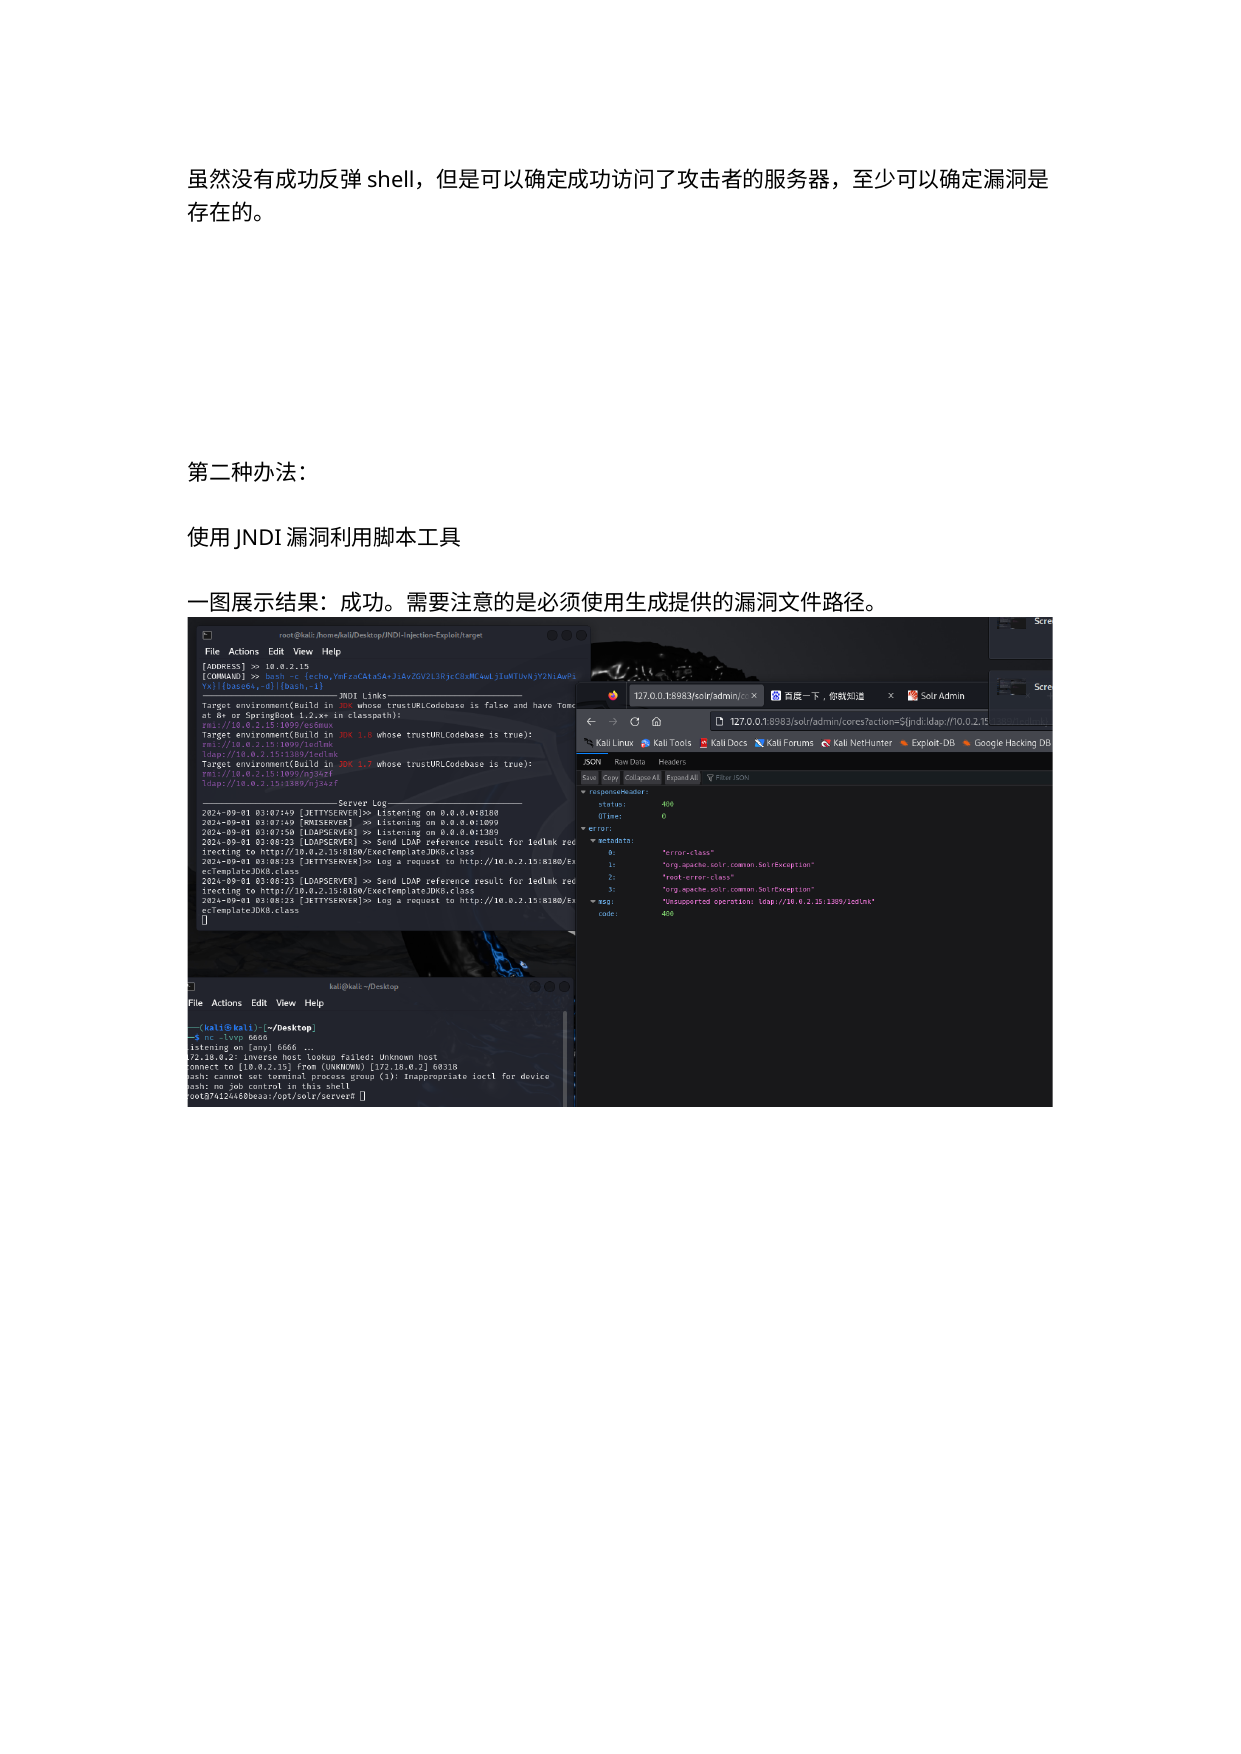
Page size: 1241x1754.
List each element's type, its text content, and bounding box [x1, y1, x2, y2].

text 虽然没有成功反弹shell，但是可以确定成功访问了攻击者的服务器，至少可以确定漏洞是存在的。 [187, 162, 1053, 227]
picture [187, 617, 1053, 1107]
text 第二种办法： [187, 454, 1053, 487]
text 使用JNDI漏洞利用脚本工具 [187, 519, 1053, 552]
text 一图展示结果：成功。需要注意的是必须使用生成提供的漏洞文件路径。 [187, 584, 1053, 617]
